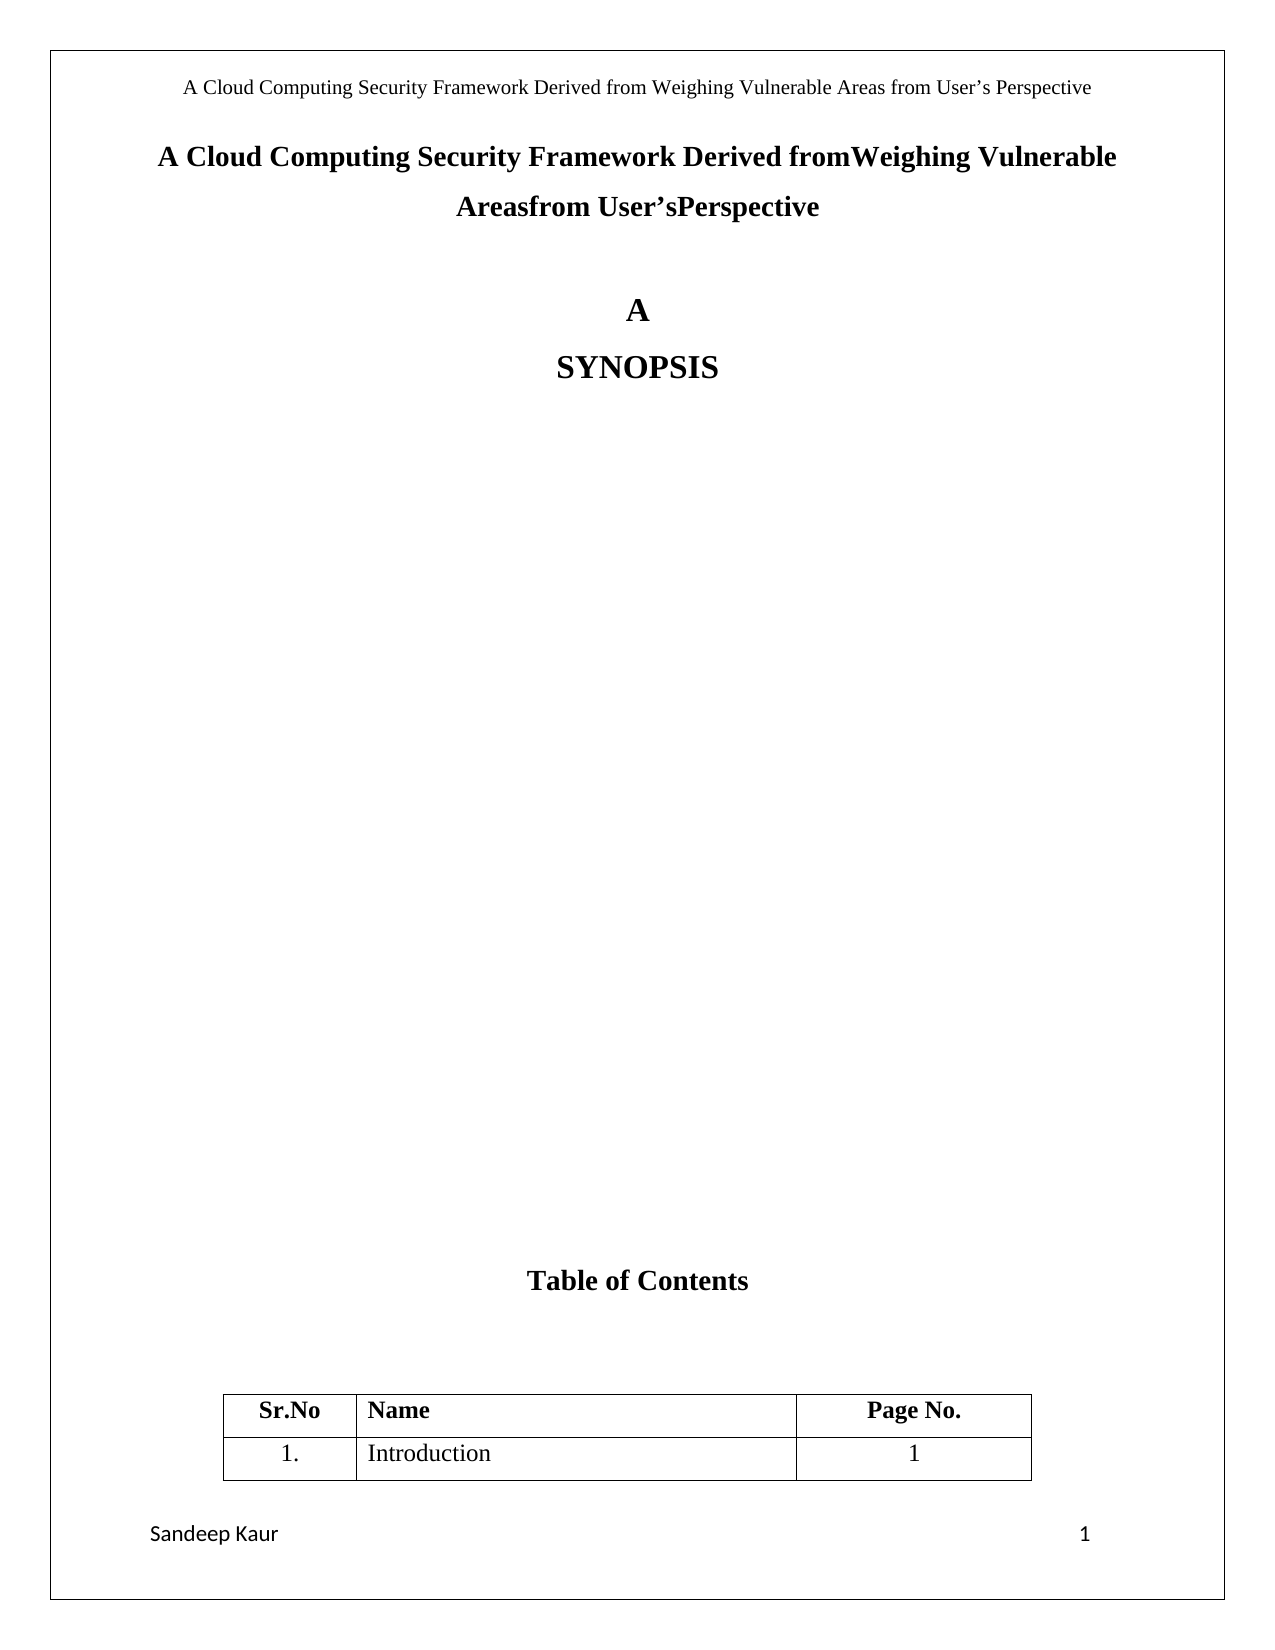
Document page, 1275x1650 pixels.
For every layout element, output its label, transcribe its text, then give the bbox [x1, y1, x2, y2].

table_cell 1. [224, 1438, 356, 1480]
table_cell 1 [797, 1438, 1031, 1480]
table_cell Introduction [357, 1438, 796, 1480]
table_header Page No. [797, 1395, 1031, 1437]
table_header Sr.No [224, 1395, 356, 1437]
text A Cloud Computing Security Framework Derived fromWeighing Vulnerable Areasfrom User’sPerspective [150, 139, 1125, 223]
text A [150, 290, 1125, 328]
table_header Name [357, 1395, 796, 1437]
text Table of Contents [150, 1263, 1125, 1297]
text SYNOPSIS [150, 347, 1125, 386]
